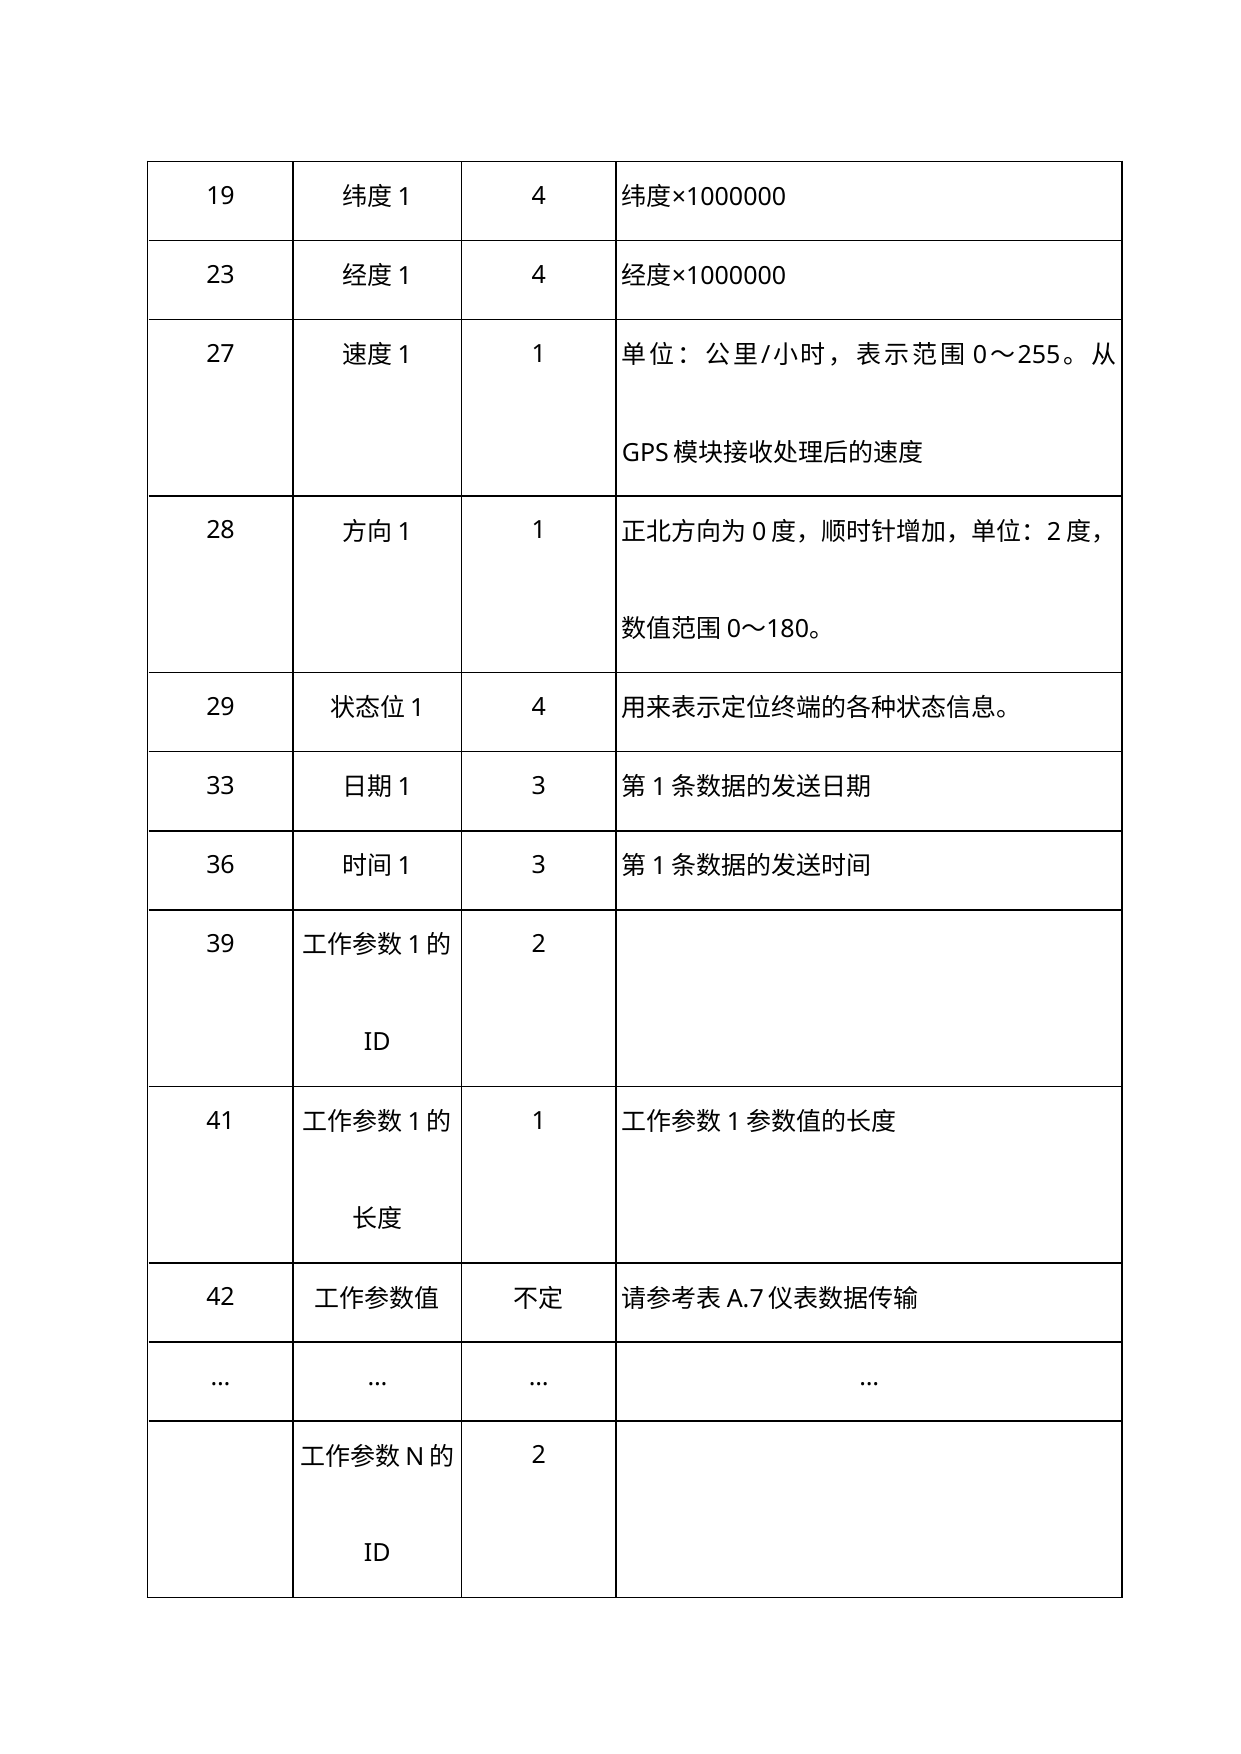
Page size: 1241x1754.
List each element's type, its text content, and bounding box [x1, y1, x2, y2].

table_cell 单位：公里/小时，表示范围0～255。从GPS模块接收处理后的速度 [617, 320, 1121, 495]
table_cell 用来表示定位终端的各种状态信息。 [617, 673, 1121, 751]
table_cell 纬度1 [294, 162, 461, 239]
table_cell 2 [462, 1422, 615, 1597]
table_cell 经度×1000000 [617, 241, 1121, 319]
table_cell 时间1 [294, 832, 461, 909]
table_cell 工作参数1的ID [294, 911, 461, 1086]
table_cell 28 [148, 496, 292, 672]
table_cell 4 [462, 673, 615, 751]
table_cell … [148, 1342, 292, 1420]
table_cell 速度1 [294, 320, 461, 495]
table_cell 工作参数1的长度 [294, 1087, 461, 1262]
table_cell 正北方向为0度，顺时针增加，单位：2度，数值范围0～180。 [617, 497, 1121, 672]
table_cell 纬度×1000000 [617, 162, 1121, 239]
table_cell [617, 1422, 1121, 1597]
table_cell 36 [148, 831, 292, 909]
table_cell 2 [462, 911, 615, 1086]
table_cell … [617, 1343, 1121, 1420]
table_cell 不定 [462, 1264, 615, 1341]
table_cell … [294, 1343, 461, 1420]
table_cell 3 [462, 832, 615, 909]
table_cell 39 [148, 910, 292, 1086]
table_cell 4 [462, 241, 615, 319]
table_cell 27 [148, 320, 292, 495]
table_cell … [462, 1343, 615, 1420]
table_cell 日期1 [294, 752, 461, 830]
table_cell 方向1 [294, 497, 461, 672]
table_cell 41 [148, 1087, 292, 1262]
table_cell 工作参数值 [294, 1264, 461, 1341]
table_cell 1 [462, 497, 615, 672]
table_cell 42 [148, 1263, 292, 1341]
table_cell 29 [148, 673, 292, 751]
table_cell 请参考表A.7仪表数据传输 [617, 1264, 1121, 1341]
table_cell 1 [462, 1087, 615, 1262]
table_cell 33 [148, 752, 292, 830]
table_cell 3 [462, 752, 615, 830]
table_cell [148, 1421, 292, 1597]
table_cell 状态位1 [294, 673, 461, 751]
table_cell 1 [462, 320, 615, 495]
table_cell 19 [148, 162, 292, 239]
table_cell 4 [462, 162, 615, 239]
table_cell 经度1 [294, 241, 461, 319]
table_cell 第1条数据的发送时间 [617, 832, 1121, 909]
table_cell 工作参数N的ID [294, 1422, 461, 1597]
table_cell [617, 911, 1121, 1086]
table_cell 工作参数1参数值的长度 [617, 1087, 1121, 1262]
table_cell 第1条数据的发送日期 [617, 752, 1121, 830]
table_cell 23 [148, 241, 292, 319]
